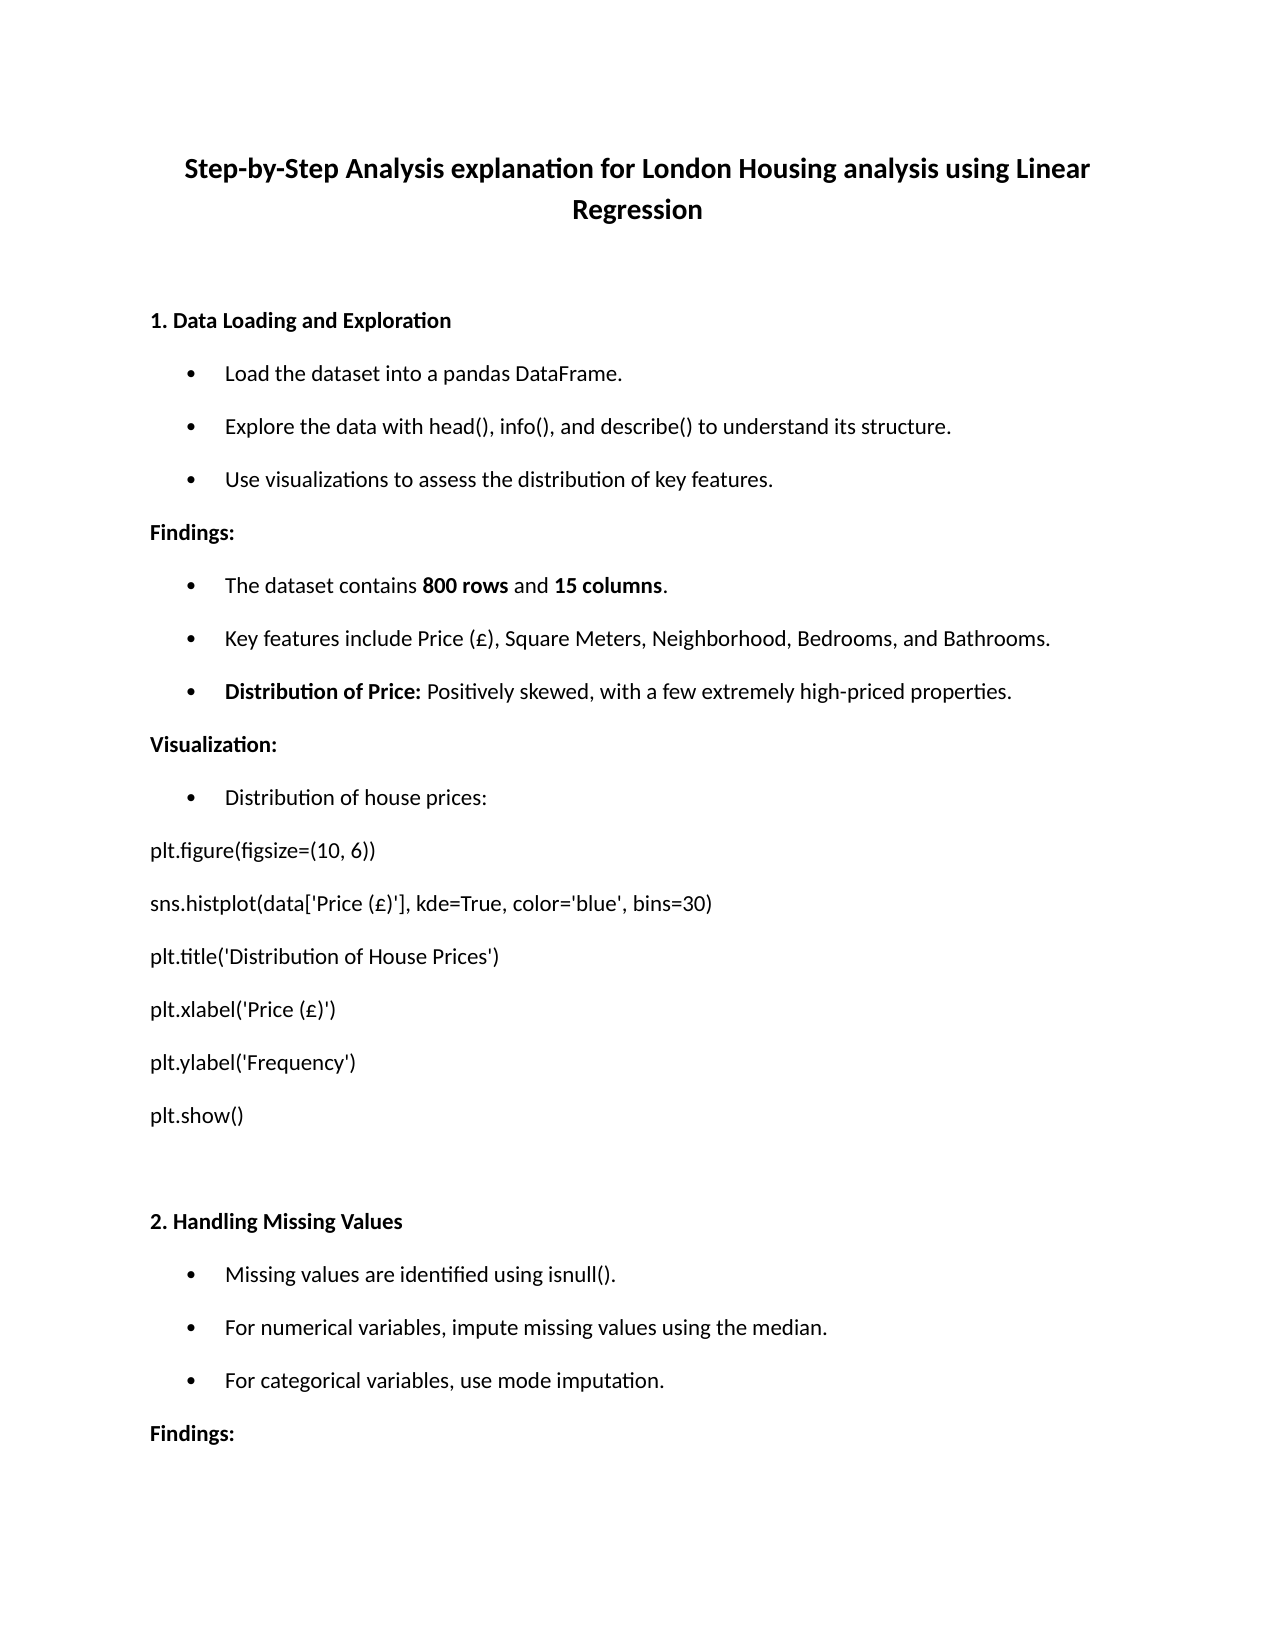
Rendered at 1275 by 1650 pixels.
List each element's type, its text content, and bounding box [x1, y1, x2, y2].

list Load the dataset into a pandas DataFrame. [187, 359, 1125, 387]
list Key features include Price (£), Square Meters, Neighborhood, Bedrooms, and Bathrooms. [187, 624, 1125, 652]
list Explore the data with head(), info(), and describe() to understand its structure. [187, 412, 1125, 440]
text Findings: [150, 518, 1125, 546]
list Distribution of Price: Positively skewed, with a few extremely high-priced properties. [187, 677, 1125, 705]
text Visualization: [150, 730, 1125, 758]
list Missing values are identified using isnull(). [187, 1260, 1125, 1288]
list Use visualizations to assess the distribution of key features. [187, 465, 1125, 493]
text plt.title('Distribution of House Prices') [150, 942, 1125, 970]
list The dataset contains 800 rows and 15 columns. [187, 571, 1125, 599]
text plt.ylabel('Frequency') [150, 1048, 1125, 1076]
text plt.show() [150, 1101, 1125, 1129]
text 2. Handling Missing Values [150, 1207, 1125, 1235]
text Step-by-Step Analysis explanation for London Housing analysis using Linear Regression [150, 150, 1125, 227]
text Findings: [150, 1419, 1125, 1447]
text 1. Data Loading and Exploration [150, 306, 1125, 334]
list For categorical variables, use mode imputation. [187, 1366, 1125, 1394]
text plt.xlabel('Price (£)') [150, 995, 1125, 1023]
text sns.histplot(data['Price (£)'], kde=True, color='blue', bins=30) [150, 889, 1125, 917]
text plt.figure(figsize=(10, 6)) [150, 836, 1125, 864]
list Distribution of house prices: [187, 783, 1125, 811]
list For numerical variables, impute missing values using the median. [187, 1313, 1125, 1341]
